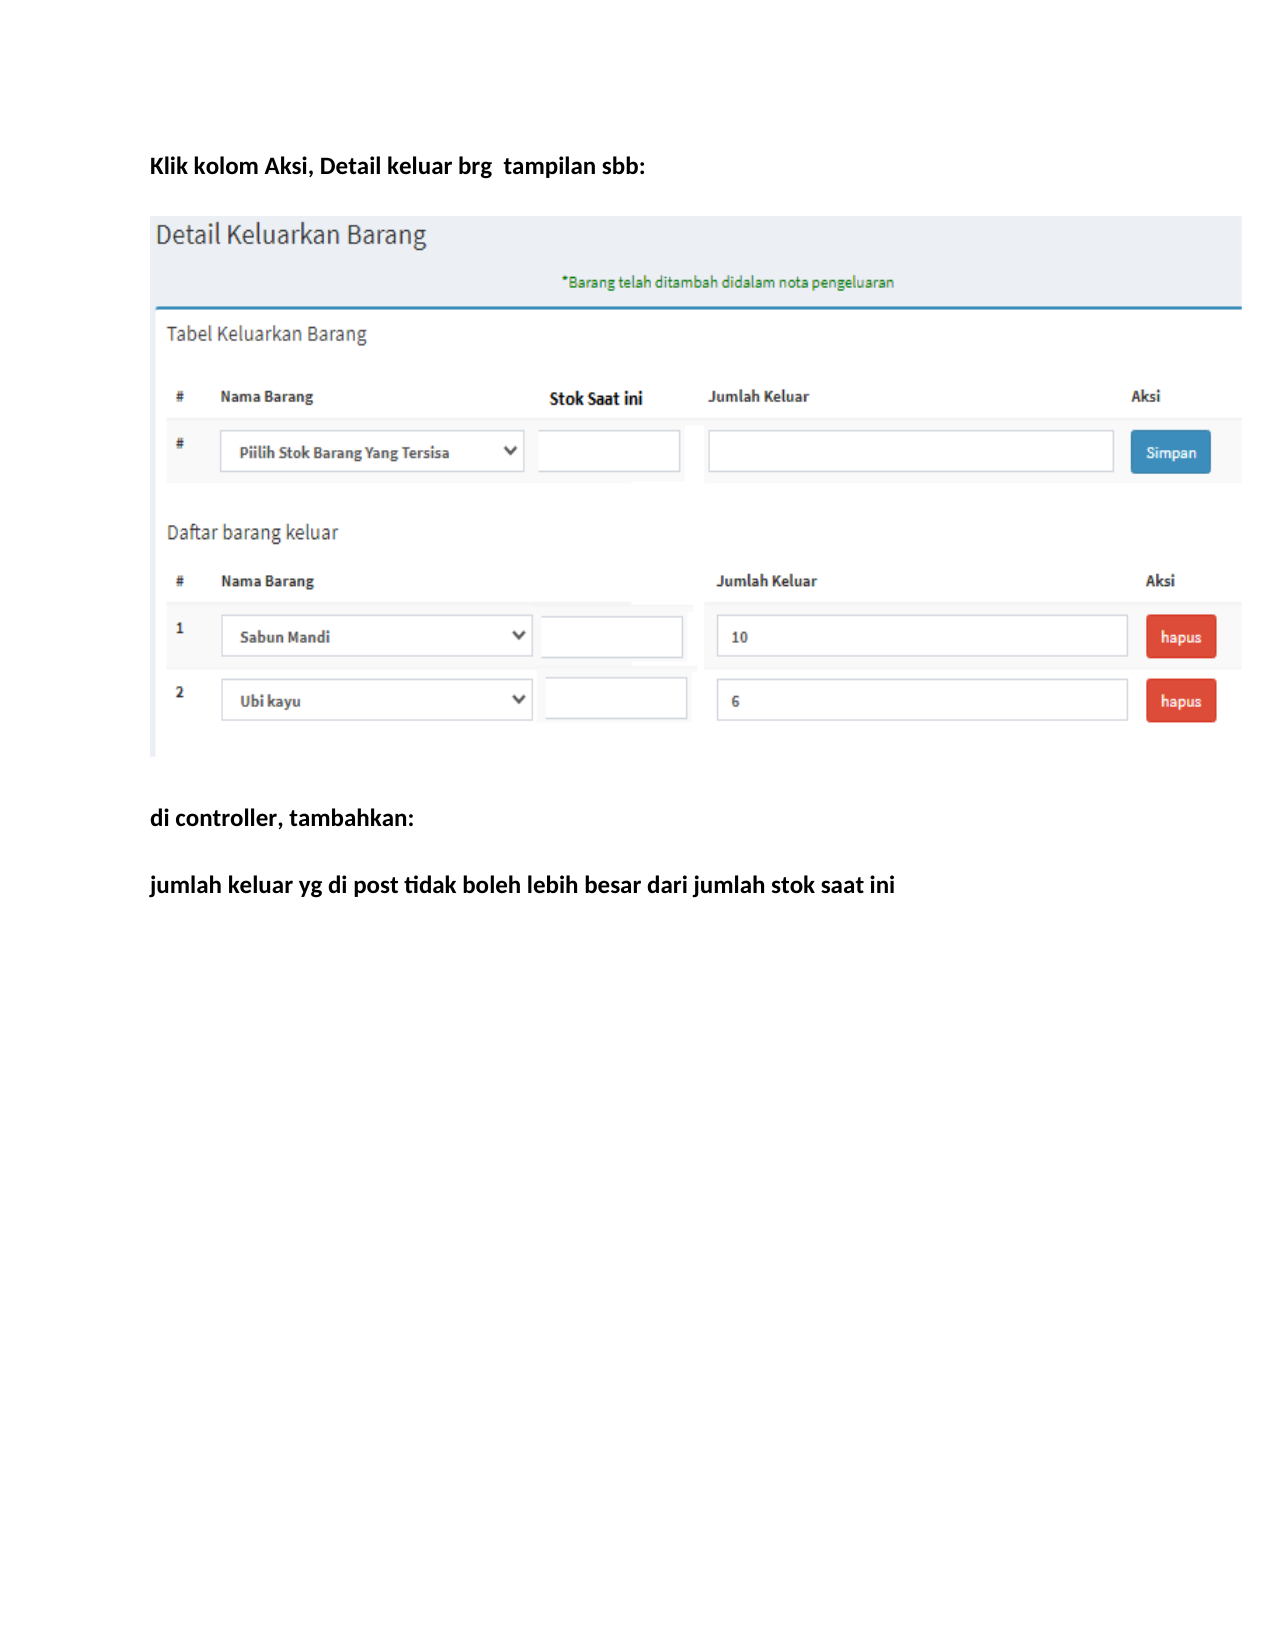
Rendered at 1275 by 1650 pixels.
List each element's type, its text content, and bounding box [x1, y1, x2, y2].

text di controller, tambahkan: [150, 803, 1125, 833]
text Klik kolom Aksi, Detail keluar brg tampilan sbb: [150, 150, 1125, 181]
text jumlah keluar yg di post tidak boleh lebih besar dari jumlah stok saat ini [150, 869, 1125, 900]
picture [150, 216, 1249, 768]
